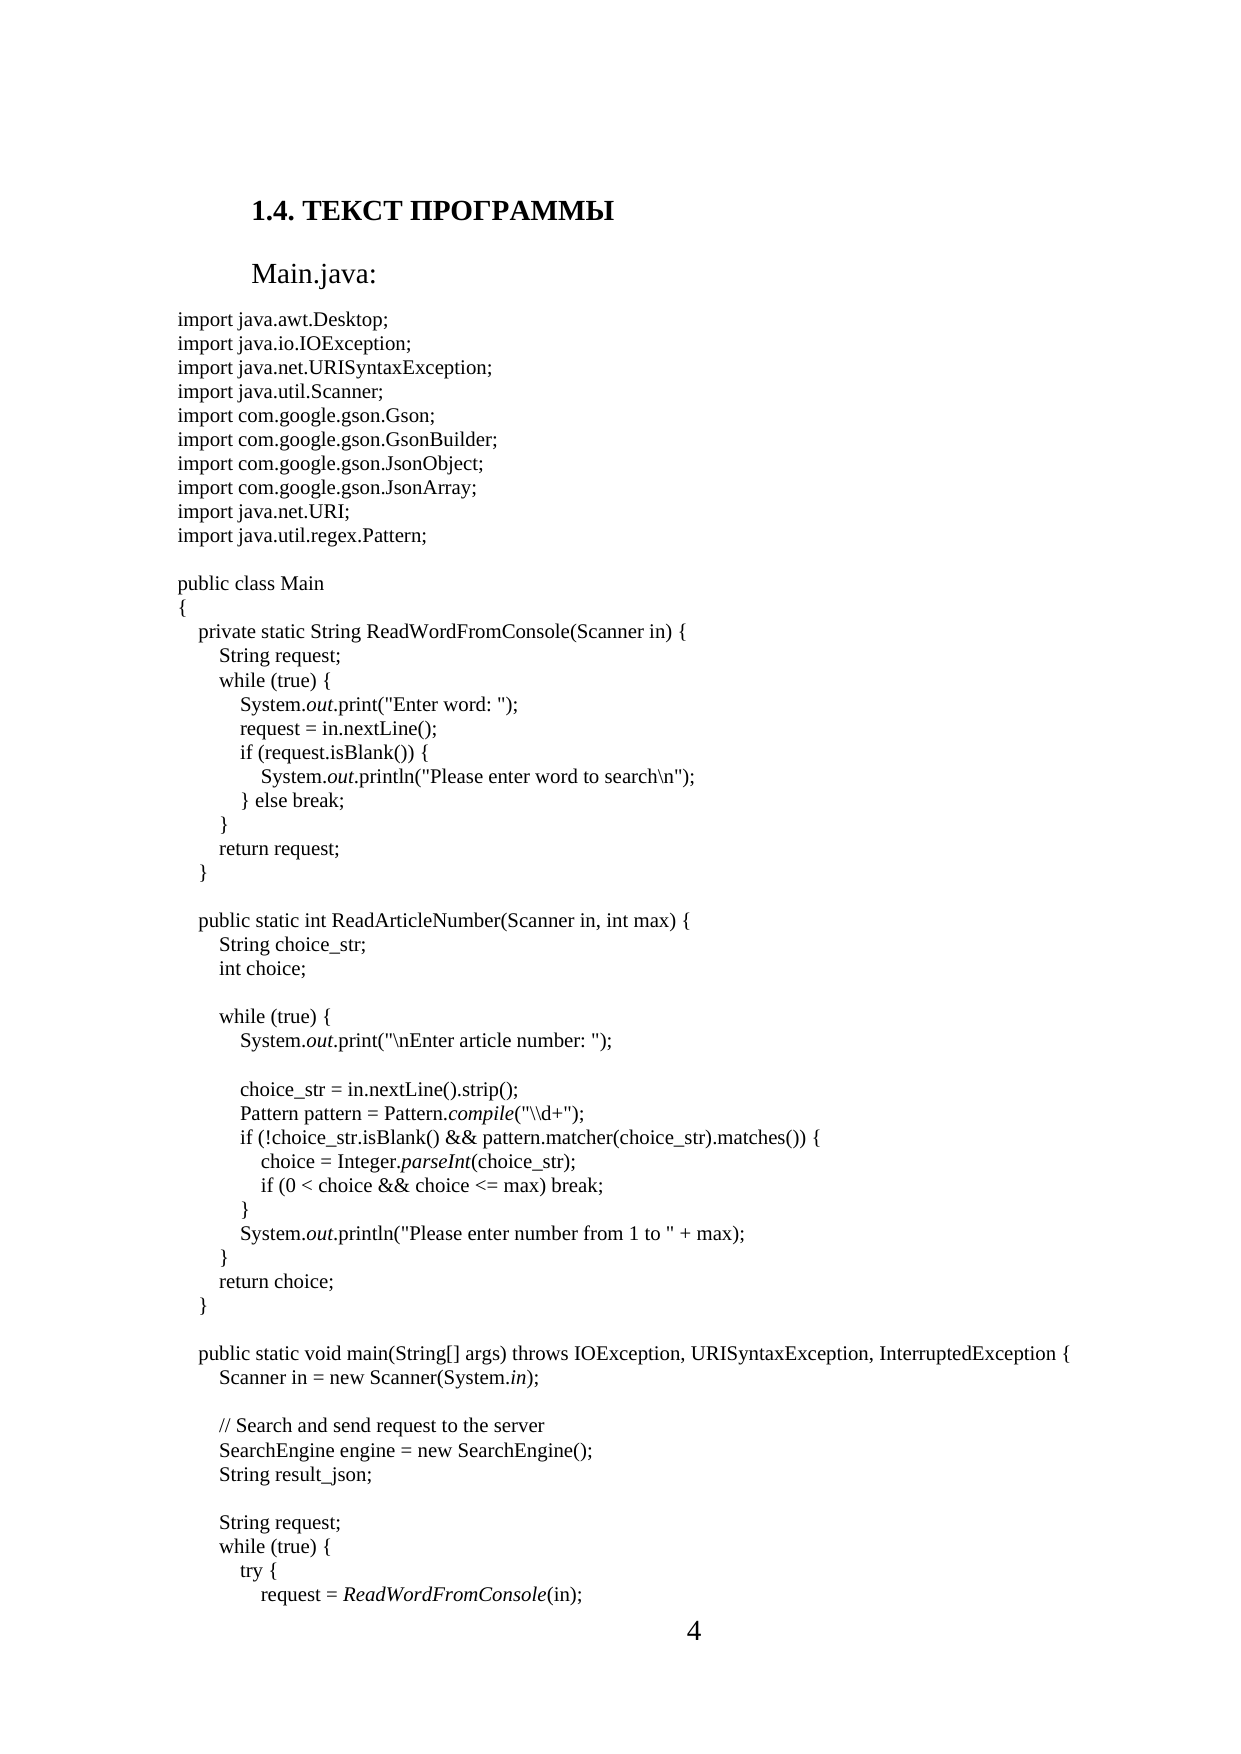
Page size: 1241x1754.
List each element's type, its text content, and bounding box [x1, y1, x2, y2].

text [177, 307, 1152, 1606]
subtitle 1.4. Текст программы [177, 193, 1152, 227]
text Main.java: [177, 256, 1152, 290]
